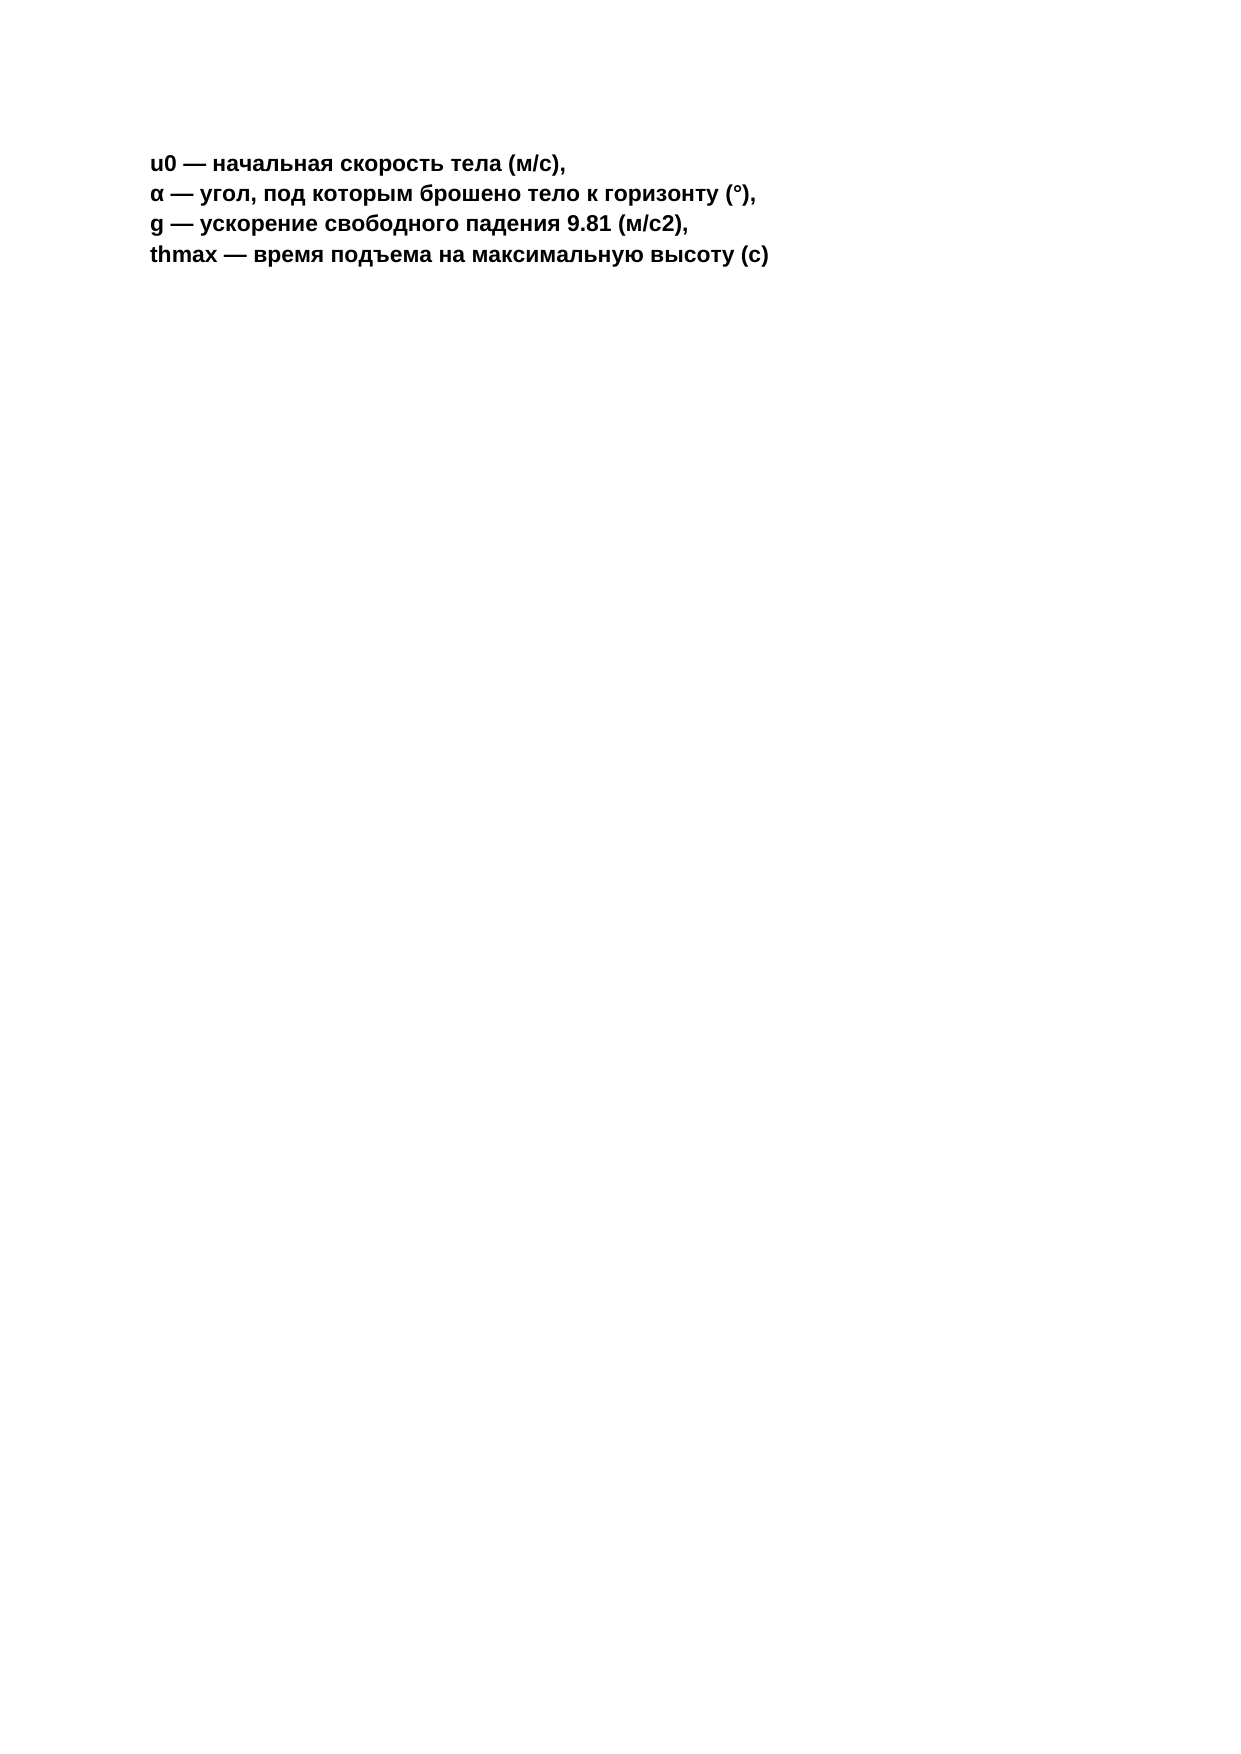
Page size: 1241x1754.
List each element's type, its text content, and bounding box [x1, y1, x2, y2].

text u0 — начальная скорость тела (м/с), [150, 150, 1090, 176]
text α — угол, под которым брошено тело к горизонту (°), [150, 180, 1090, 207]
text thmax — время подъема на максимальную высоту (c) [150, 241, 1090, 267]
text g — ускорение свободного падения 9.81 (м/c2), [150, 210, 1090, 237]
